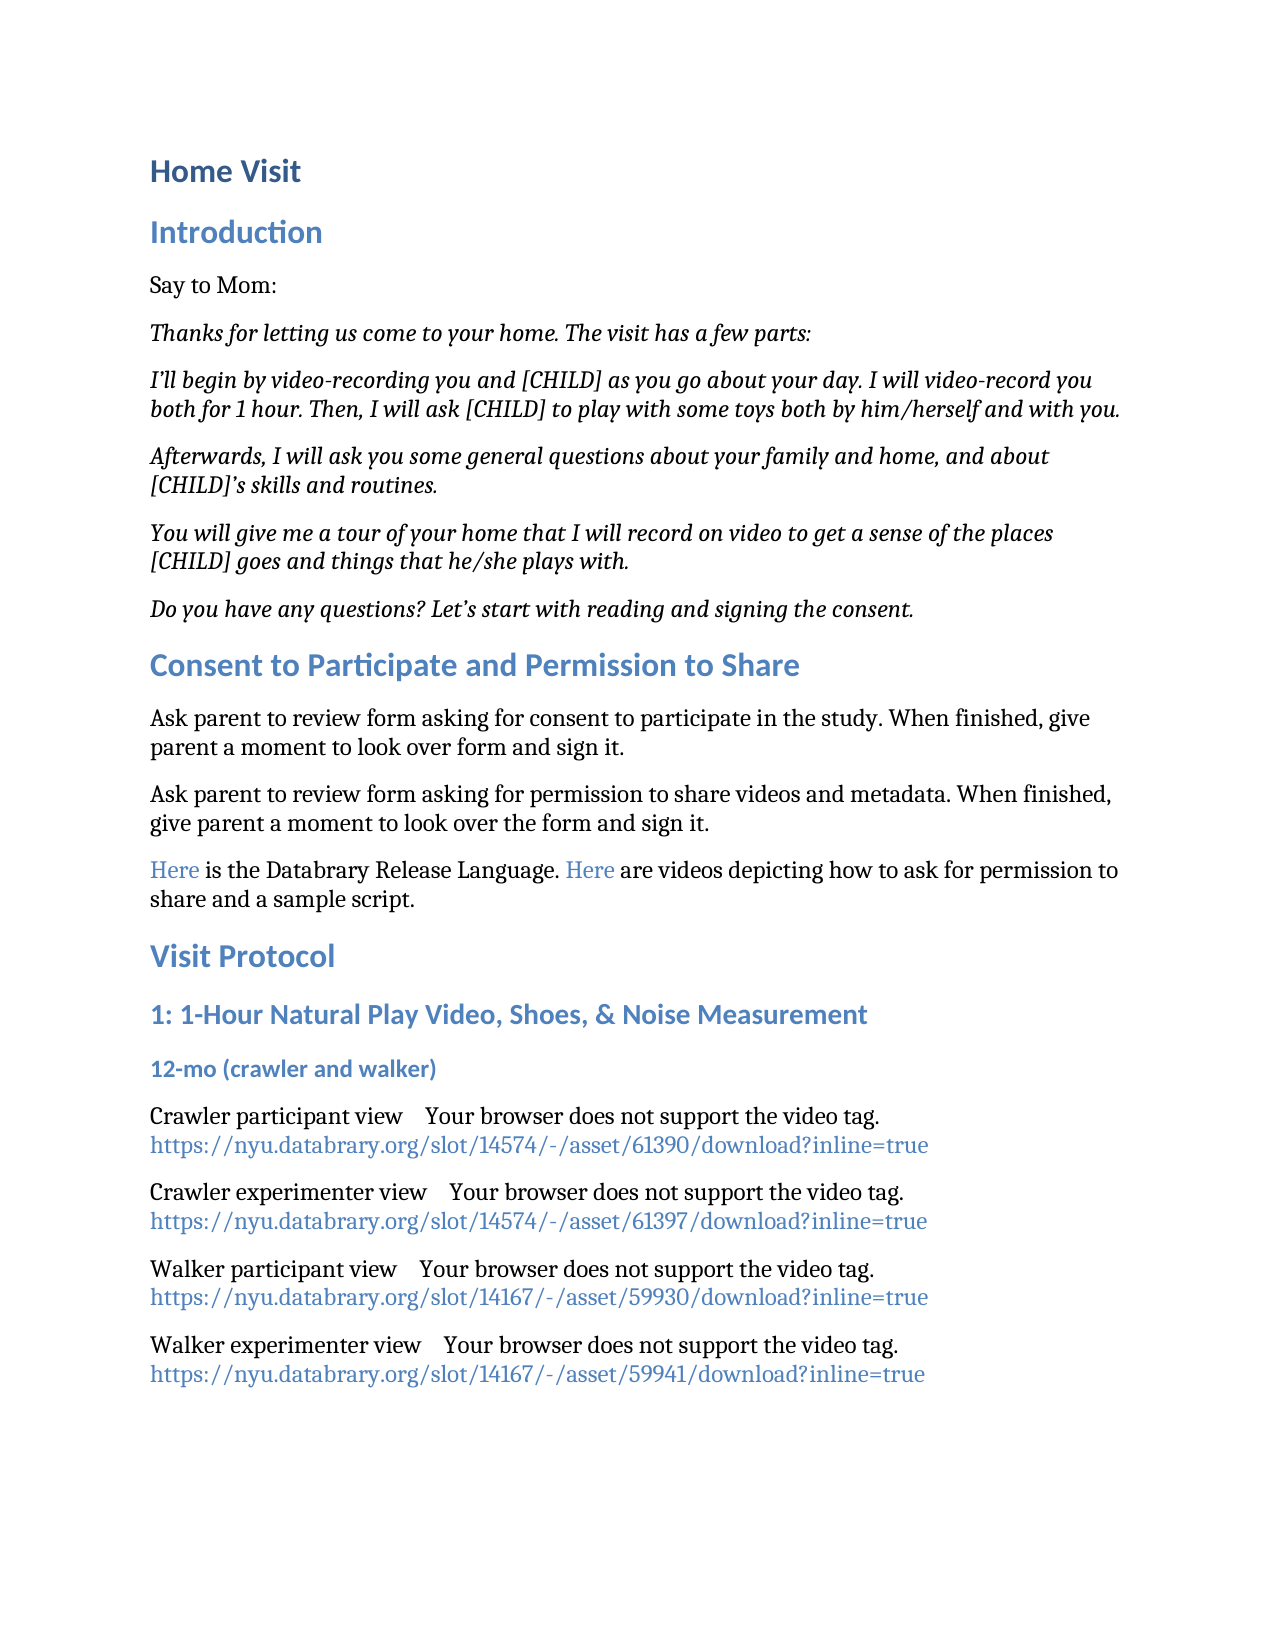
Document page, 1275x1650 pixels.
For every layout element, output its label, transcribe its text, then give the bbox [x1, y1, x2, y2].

subtitle Home Visit [150, 150, 1125, 191]
text Crawler experimenter view Your browser does not support the video tag. https://nyu.databrary.org/slot/14574/-/asset/61397/download?inline=true [150, 1178, 1125, 1236]
text Afterwards, I will ask you some general questions about your family and home, and about [CHILD]’s skills and routines. [150, 442, 1125, 500]
text You will give me a tour of your home that I will record on video to get a sense of the places [CHILD] goes and things that he/she plays with. [150, 518, 1125, 576]
text I’ll begin by video-recording you and [CHILD] as you go about your day. I will video-record you both for 1 hour. Then, I will ask [CHILD] to play with some toys both by him/herself and with you. [150, 366, 1125, 423]
subtitle 12-mo (crawler and walker) [150, 1053, 1125, 1083]
text Here is the Databrary Release Language. Here are videos depicting how to ask for permission to share and a sample script. [150, 856, 1125, 914]
text Walker experimenter view Your browser does not support the video tag. https://nyu.databrary.org/slot/14167/-/asset/59941/download?inline=true [150, 1331, 1125, 1388]
text Thanks for letting us come to your home. The visit has a few parts: [150, 318, 1125, 347]
text Crawler participant view Your browser does not support the video tag. https://nyu.databrary.org/slot/14574/-/asset/61390/download?inline=true [150, 1102, 1125, 1159]
text Say to Mom: [150, 271, 1125, 300]
text Walker participant view Your browser does not support the video tag. https://nyu.databrary.org/slot/14167/-/asset/59930/download?inline=true [150, 1254, 1125, 1312]
text Ask parent to review form asking for consent to participate in the study. When finished, give parent a moment to look over form and sign it. [150, 704, 1125, 761]
subtitle Consent to Participate and Permission to Share [150, 644, 1125, 685]
text Do you have any questions? Let’s start with reading and signing the consent. [150, 595, 1125, 623]
text Ask parent to review form asking for permission to share videos and metadata. When finished, give parent a moment to look over the form and sign it. [150, 780, 1125, 838]
subtitle Introduction [150, 212, 1125, 252]
subtitle Visit Protocol [150, 935, 1125, 975]
subtitle 1: 1-Hour Natural Play Video, Shoes, & Noise Measurement [150, 996, 1125, 1032]
